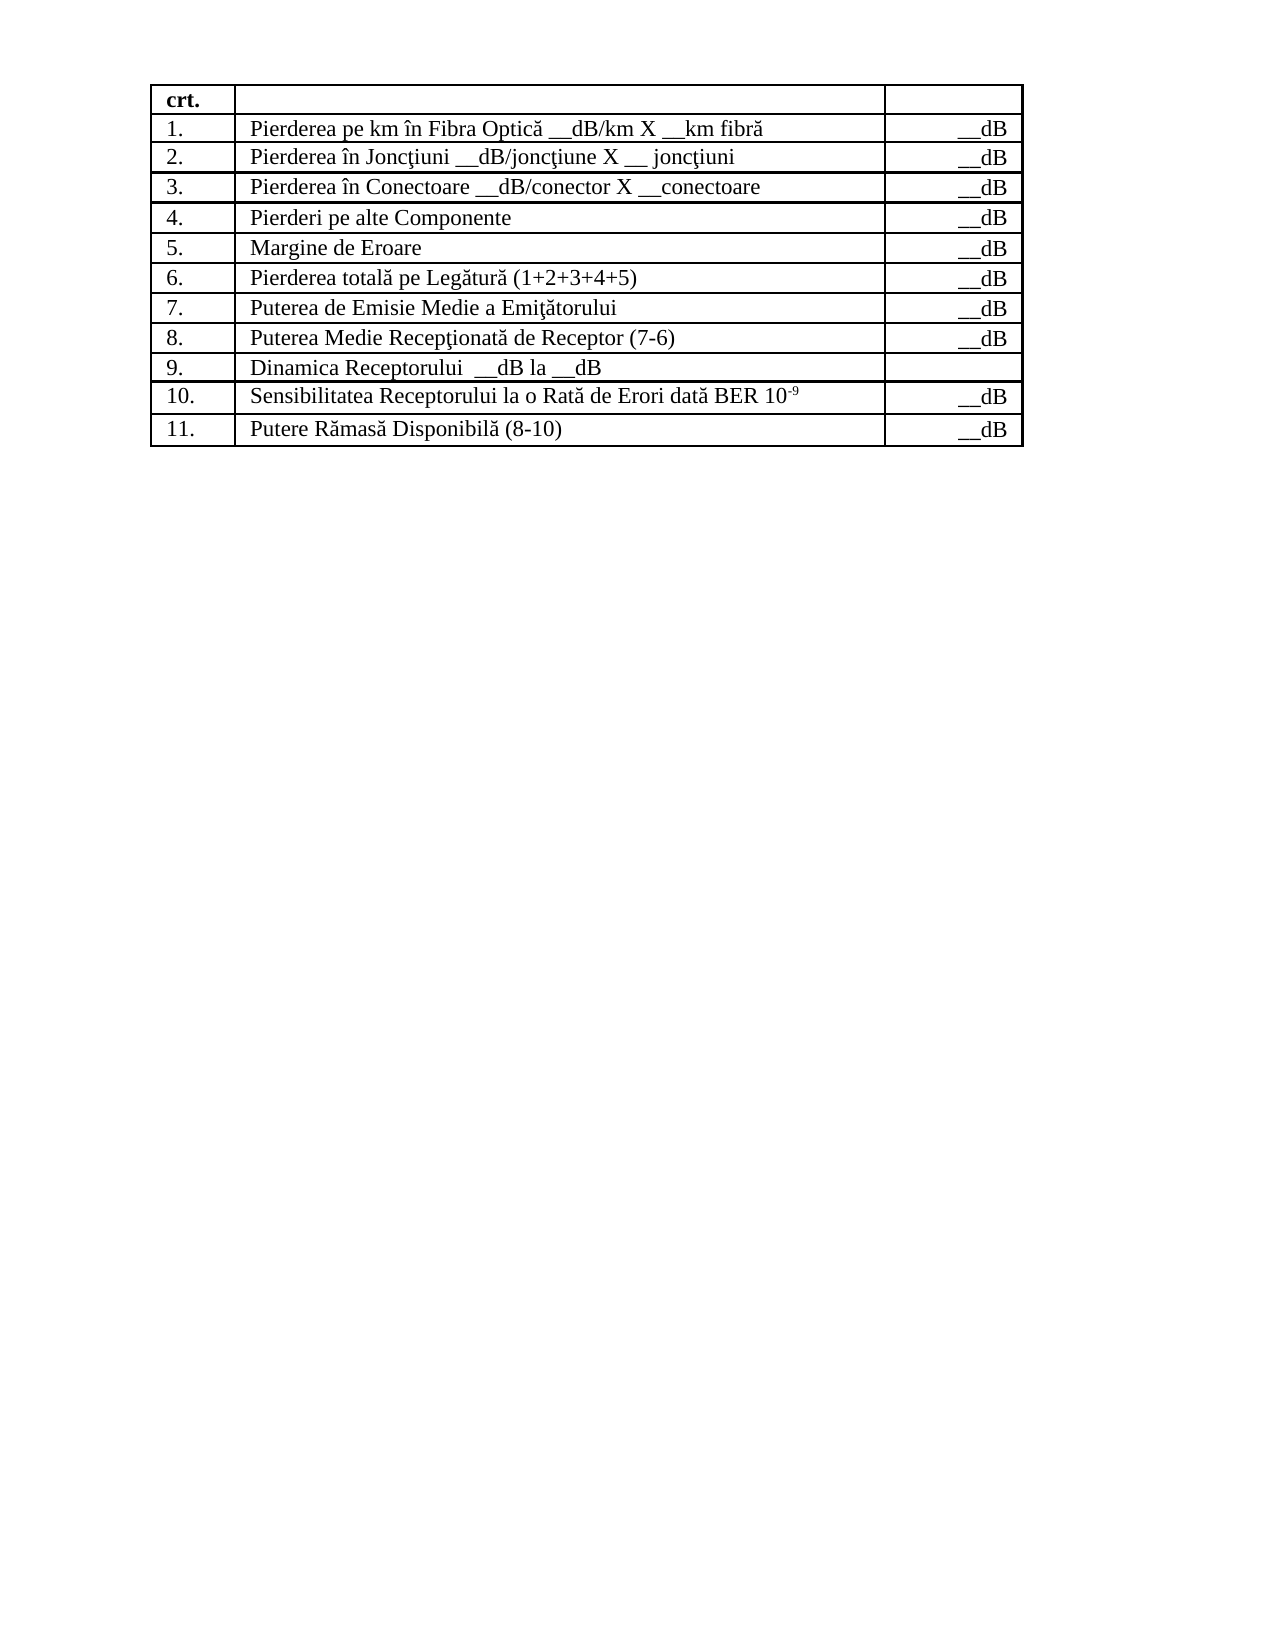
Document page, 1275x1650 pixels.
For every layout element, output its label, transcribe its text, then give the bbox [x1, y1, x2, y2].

table_cell 1. [152, 115, 234, 141]
table_cell Pierderea pe km în Fibra Optică __dB/km X __km fibră [236, 115, 884, 141]
table_cell Pierderea în Joncţiuni __dB/joncţiune X __ joncţiuni [236, 143, 884, 171]
table_cell Dinamica Receptorului __dB la __dB [236, 354, 884, 380]
table_cell __dB [886, 204, 1021, 232]
table_cell __dB [886, 383, 1021, 413]
table_cell [886, 354, 1021, 380]
table_header dB [886, 86, 1021, 113]
table_cell __dB [886, 264, 1021, 292]
table_cell 6. [152, 264, 234, 292]
table_cell __dB [886, 115, 1021, 141]
table_cell Margine de Eroare [236, 234, 884, 262]
table_cell Pierderea totală pe Legătură (1+2+3+4+5) [236, 264, 884, 292]
table_cell __dB [886, 174, 1021, 201]
table_cell Puterea Medie Recepţionată de Receptor (7-6) [236, 324, 884, 352]
table_header Nr. crt. [152, 86, 234, 113]
table_cell Puterea de Emisie Medie a Emiţătorului [236, 294, 884, 322]
table_cell 9. [152, 354, 234, 380]
table_cell 10. [152, 383, 234, 413]
table_cell 8. [152, 324, 234, 352]
table_cell __dB [886, 234, 1021, 262]
table_cell __dB [886, 143, 1021, 171]
table_cell Sensibilitatea Receptorului la o Rată de Erori dată BER 10-9 [236, 383, 884, 413]
table_cell 3. [152, 174, 234, 201]
table_cell 7. [152, 294, 234, 322]
table_cell __dB [886, 324, 1021, 352]
table_cell 2. [152, 143, 234, 171]
table_cell Pierderi pe alte Componente [236, 204, 884, 232]
table_cell Pierderea în Conectoare __dB/conector X __conectoare [236, 174, 884, 201]
table_cell __dB [886, 294, 1021, 322]
table_cell 11. [152, 415, 234, 445]
table_cell 4. [152, 204, 234, 232]
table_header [236, 86, 884, 113]
table_cell Putere Rămasă Disponibilă (8-10) [236, 415, 884, 445]
table_cell 5. [152, 234, 234, 262]
table_cell __dB [886, 415, 1021, 445]
